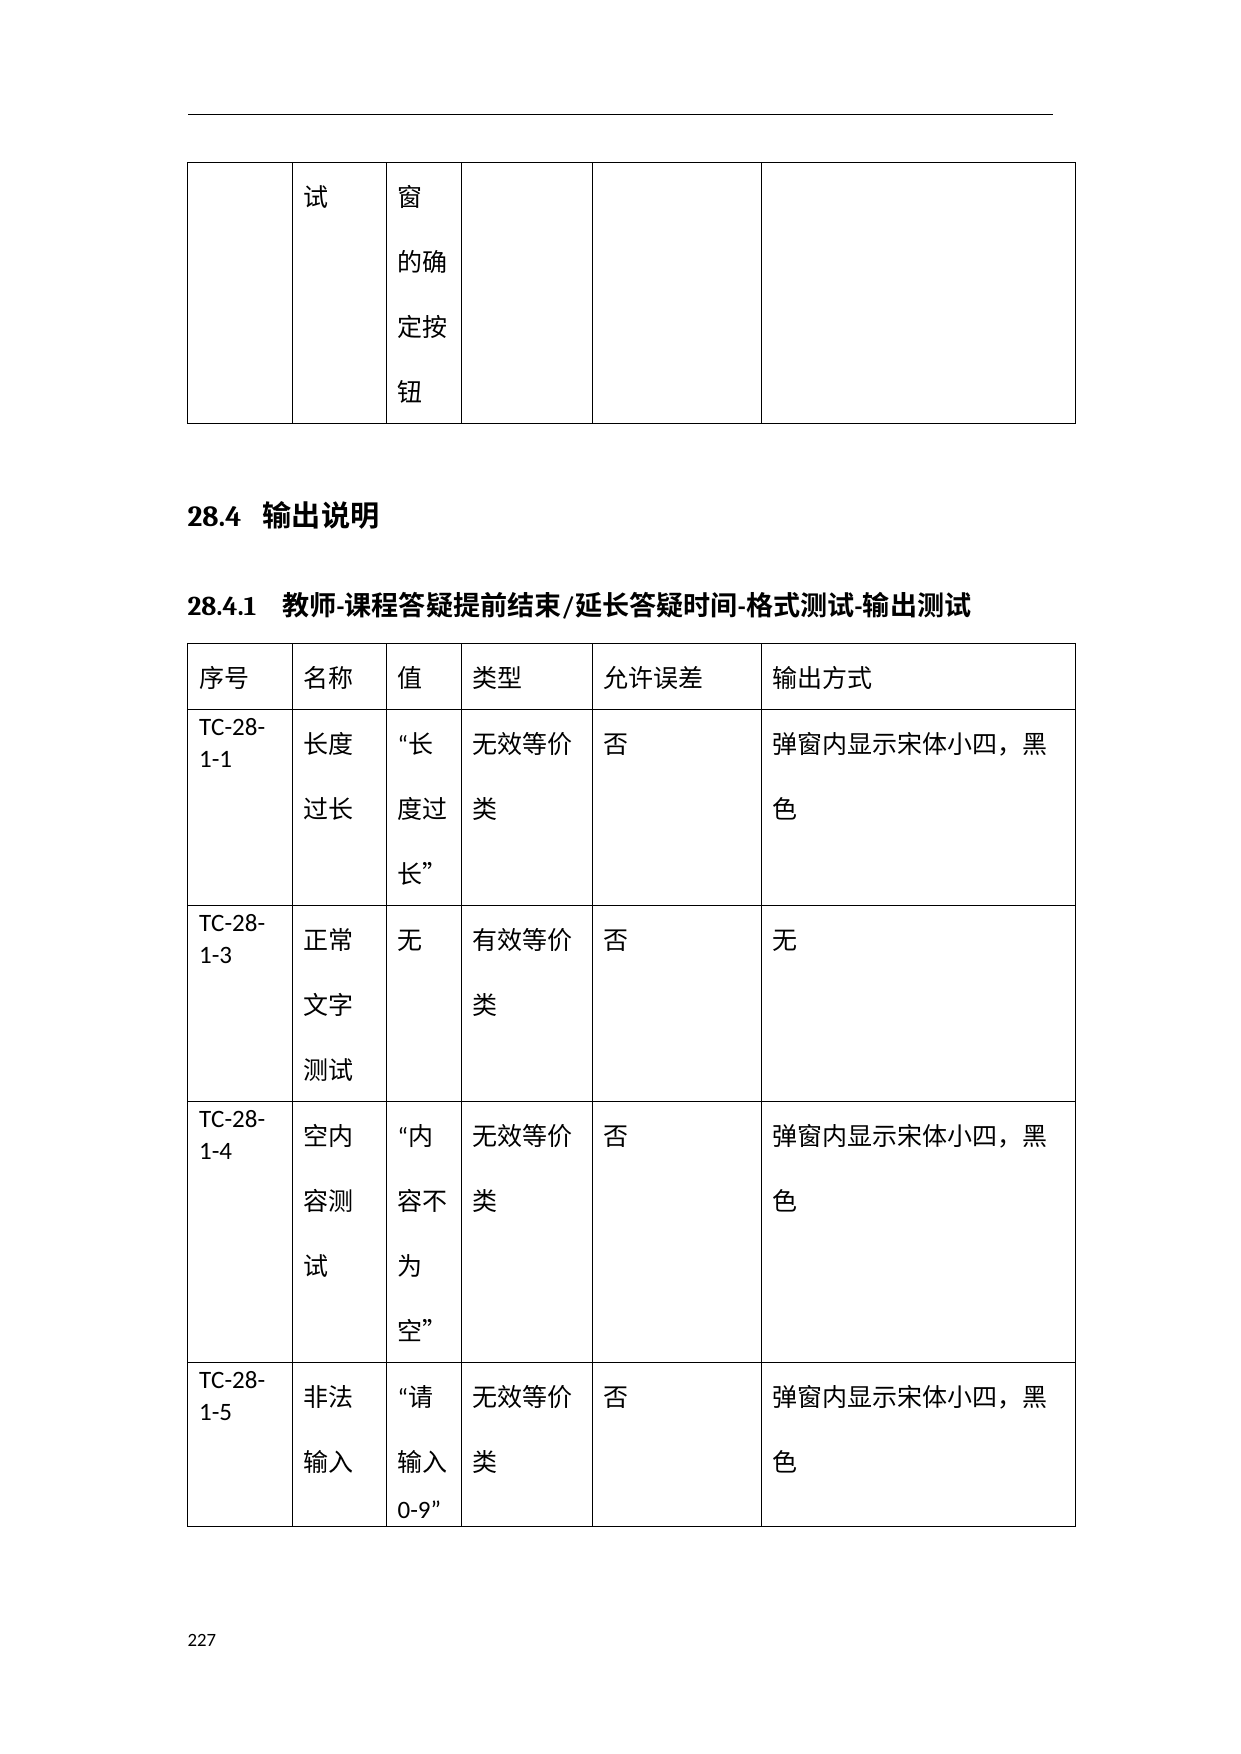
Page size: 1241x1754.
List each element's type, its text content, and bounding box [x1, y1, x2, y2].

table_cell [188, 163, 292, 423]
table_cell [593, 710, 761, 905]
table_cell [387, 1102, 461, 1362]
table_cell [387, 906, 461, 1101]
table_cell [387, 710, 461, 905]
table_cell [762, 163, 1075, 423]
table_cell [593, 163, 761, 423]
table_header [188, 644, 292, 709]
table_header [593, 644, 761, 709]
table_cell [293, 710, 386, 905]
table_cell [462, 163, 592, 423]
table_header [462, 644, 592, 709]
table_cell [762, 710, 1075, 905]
subtitle 教师-课程答疑提前结束/延长答疑时间-格式测试-输出测试 [187, 572, 1053, 637]
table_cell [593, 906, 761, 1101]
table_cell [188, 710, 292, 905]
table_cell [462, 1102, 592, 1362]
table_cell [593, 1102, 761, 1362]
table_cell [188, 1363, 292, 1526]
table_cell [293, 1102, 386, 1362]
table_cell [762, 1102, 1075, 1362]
subtitle 输出说明 [187, 482, 1053, 547]
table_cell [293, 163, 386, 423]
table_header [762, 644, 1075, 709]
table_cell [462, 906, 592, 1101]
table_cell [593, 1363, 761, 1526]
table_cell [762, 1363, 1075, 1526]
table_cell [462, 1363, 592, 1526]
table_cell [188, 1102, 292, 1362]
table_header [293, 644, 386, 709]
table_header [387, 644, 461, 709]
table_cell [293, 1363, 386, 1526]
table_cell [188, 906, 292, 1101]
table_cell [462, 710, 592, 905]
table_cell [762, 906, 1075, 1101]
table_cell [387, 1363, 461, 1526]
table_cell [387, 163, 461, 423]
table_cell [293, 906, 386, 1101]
